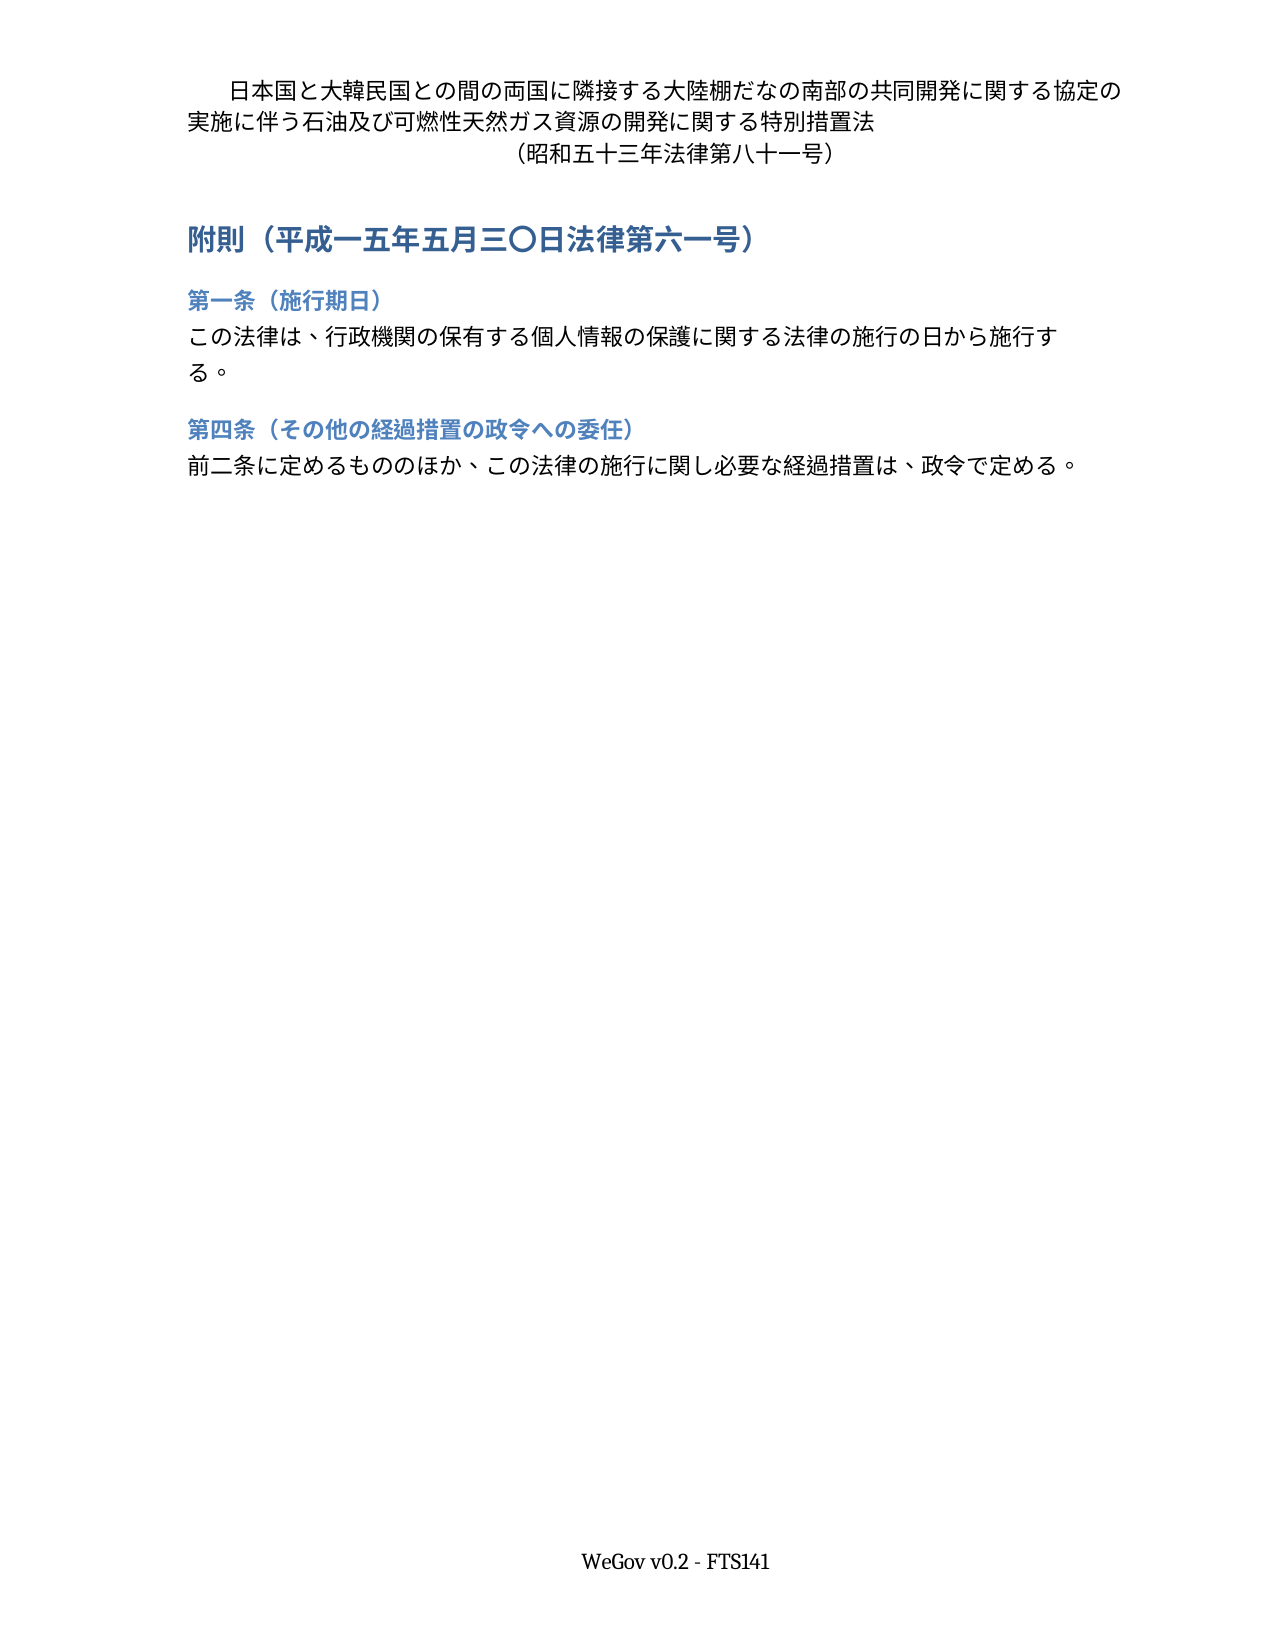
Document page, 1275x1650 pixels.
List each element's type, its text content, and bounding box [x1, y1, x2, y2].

subtitle 附則（平成一五年五月三〇日法律第六一号） [187, 219, 1087, 258]
text この法律は、行政機関の保有する個人情報の保護に関する法律の施行の日から施行する。 [187, 321, 1087, 388]
subtitle 第四条（その他の経過措置の政令への委任） [187, 414, 1087, 445]
text 前二条に定めるもののほか、この法律の施行に関し必要な経過措置は、政令で定める。 [187, 450, 1087, 481]
subtitle 第一条（施行期日） [187, 285, 1087, 316]
